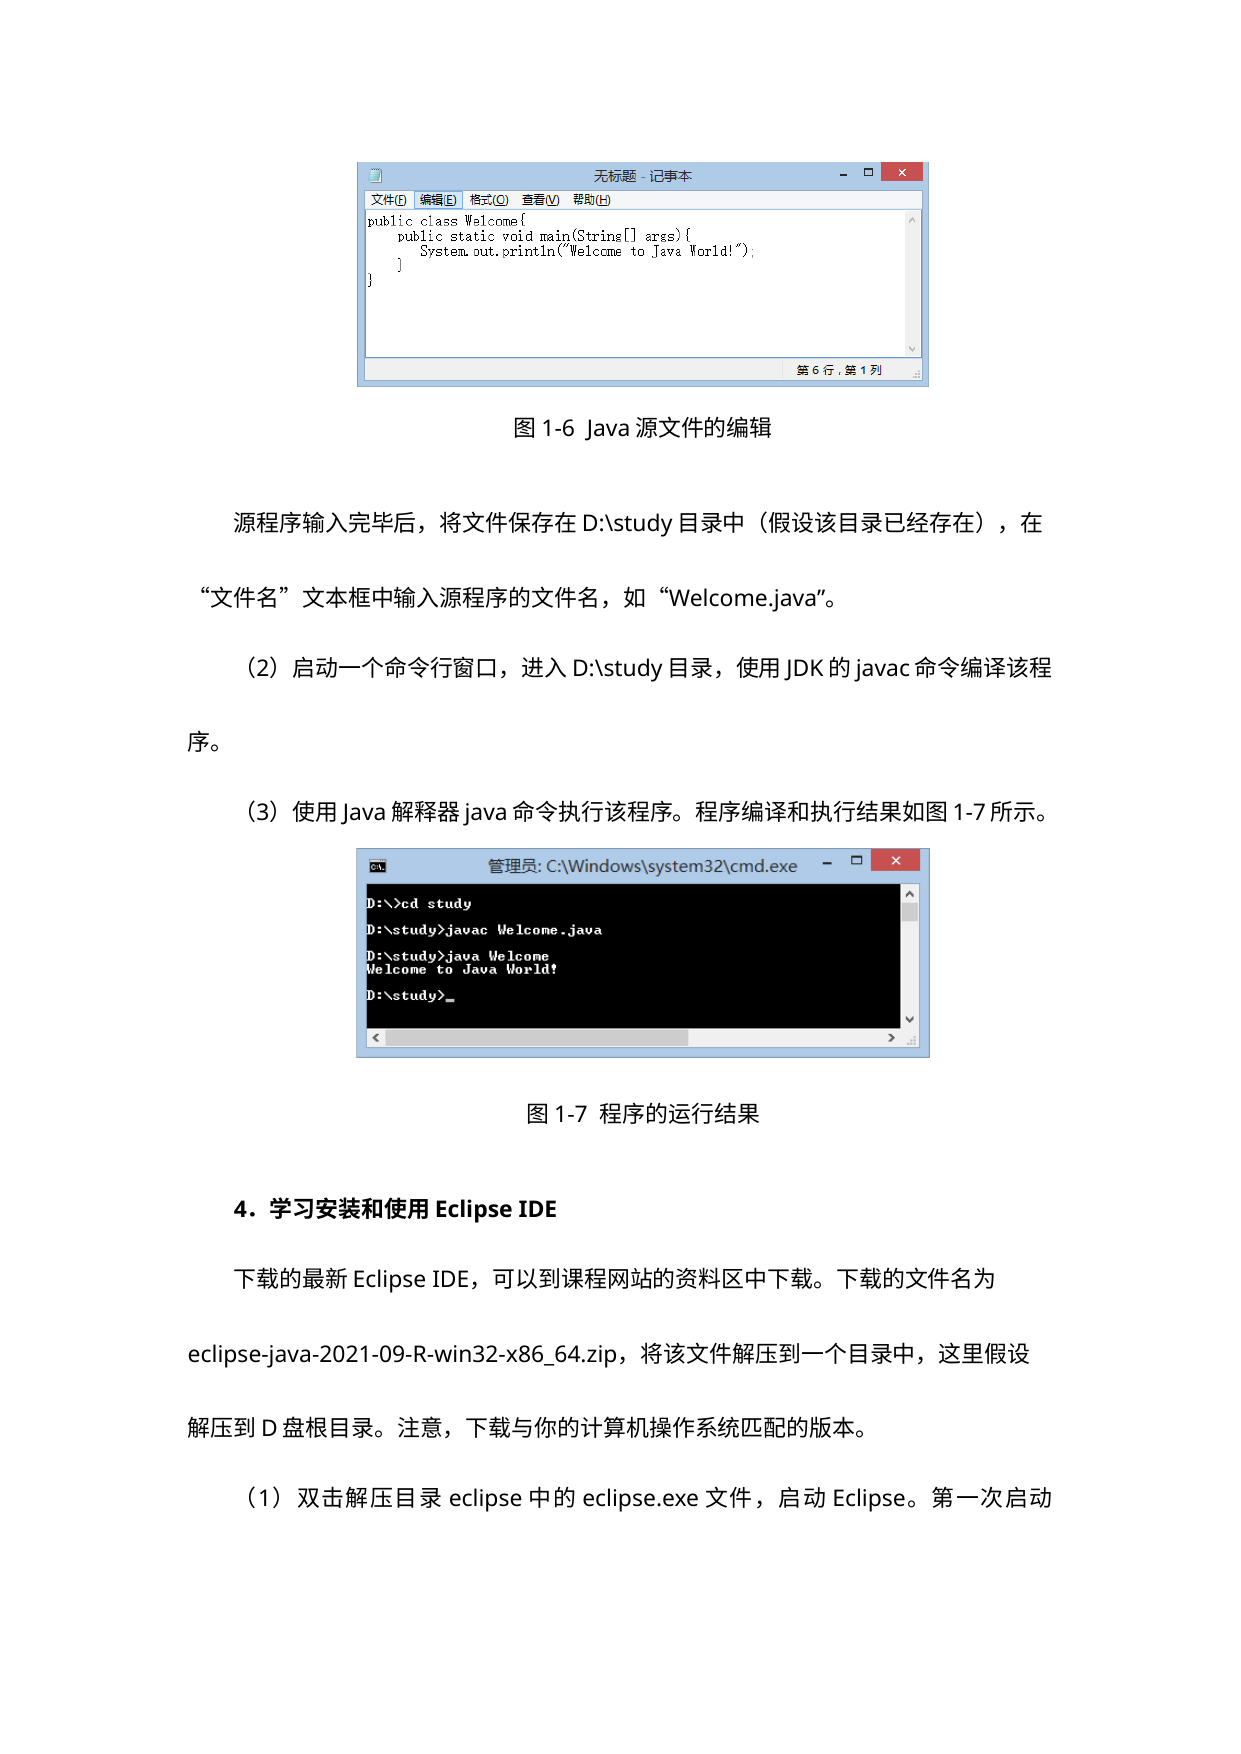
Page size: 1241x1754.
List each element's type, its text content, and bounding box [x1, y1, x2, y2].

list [187, 1464, 1053, 1529]
list 源程序输入完毕后，将文件保存在D:\study目录中（假设该目录已经存在），在“文件名”文本框中输入源程序的文件名，如“Welcome.java”。 [187, 489, 1053, 628]
picture [356, 848, 930, 1058]
list 图1-7 程序的运行结果 [187, 1080, 1053, 1145]
list （3）使用Java解释器java命令执行该程序。程序编译和执行结果如图1-7所示。 [187, 778, 1053, 843]
list 4．学习安装和使用Eclipse IDE [187, 1175, 1053, 1240]
list （2）启动一个命令行窗口，进入D:\study目录，使用JDK的javac命令编译该程序。 [187, 633, 1053, 773]
list 下载的最新Eclipse IDE，可以到课程网站的资料区中下载。下载的文件名为eclipse-java-2021-09-R-win32-x86_64.zip，将该文件解压到一个目录中，这里假设解压到D盘根目录。注意，下载与你的计算机操作系统匹配的版本。 [187, 1245, 1053, 1459]
picture [357, 162, 929, 387]
list 图1-6 Java源文件的编辑 [187, 394, 1053, 459]
